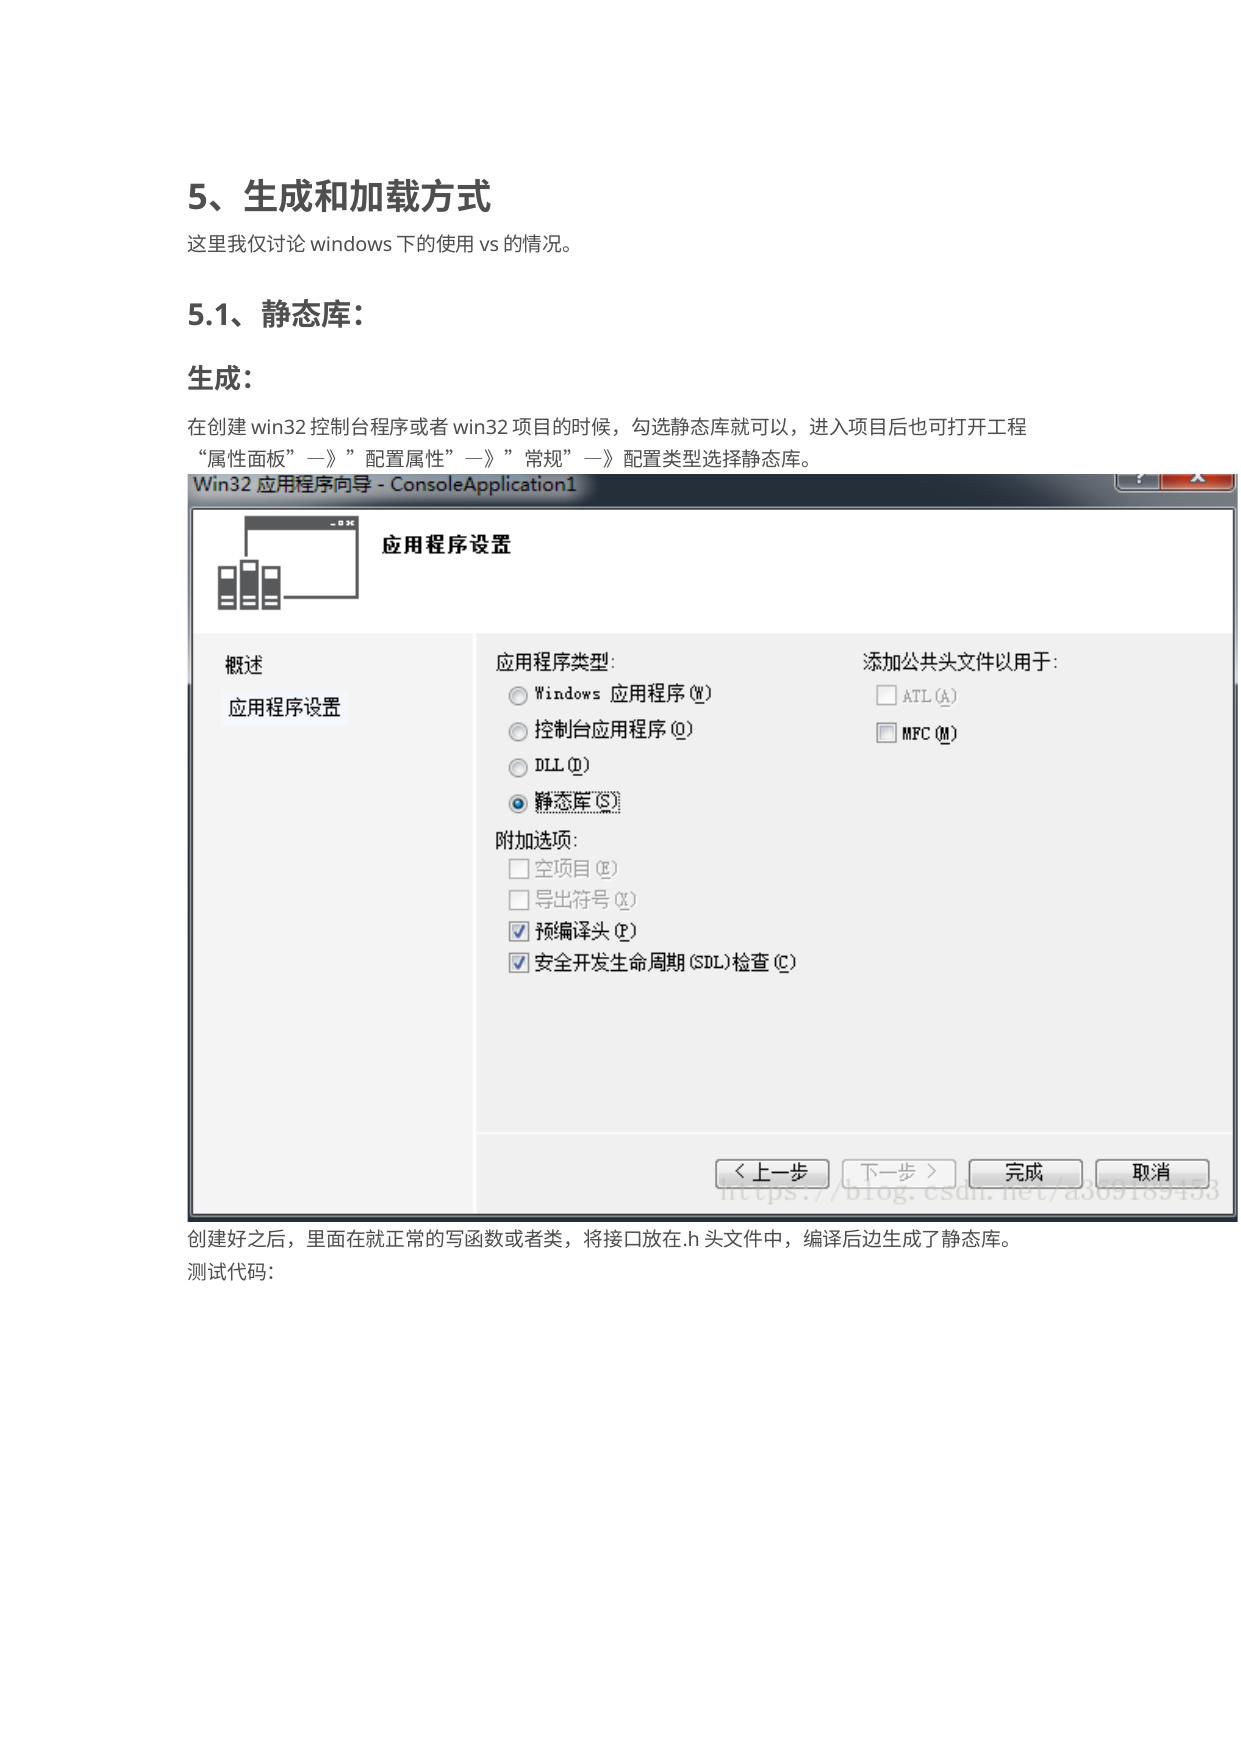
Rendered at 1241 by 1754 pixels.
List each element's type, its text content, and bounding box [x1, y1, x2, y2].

text 在创建win32控制台程序或者win32项目的时候，勾选静态库就可以，进入项目后也可打开工程“属性面板”—》”配置属性”—》”常规”—》配置类型选择静态库。 创建好之后，里面在就正常的写函数或者类，将接口放在.h头文件中，编译后边生成了静态库。 测试代码： [187, 409, 1053, 474]
text 5.1、静态库： [187, 279, 1053, 344]
text 生成： [187, 344, 1053, 409]
text 这里我仅讨论windows下的使用vs的情况。 [187, 227, 1053, 259]
text 5、生成和加载方式 [187, 162, 1053, 227]
picture [187, 474, 1238, 1222]
text 在创建win32控制台程序或者win32项目的时候，勾选静态库就可以，进入项目后也可打开工程“属性面板”—》”配置属性”—》”常规”—》配置类型选择静态库。 创建好之后，里面在就正常的写函数或者类，将接口放在.h头文件中，编译后边生成了静态库。 测试代码： [187, 1222, 1053, 1287]
